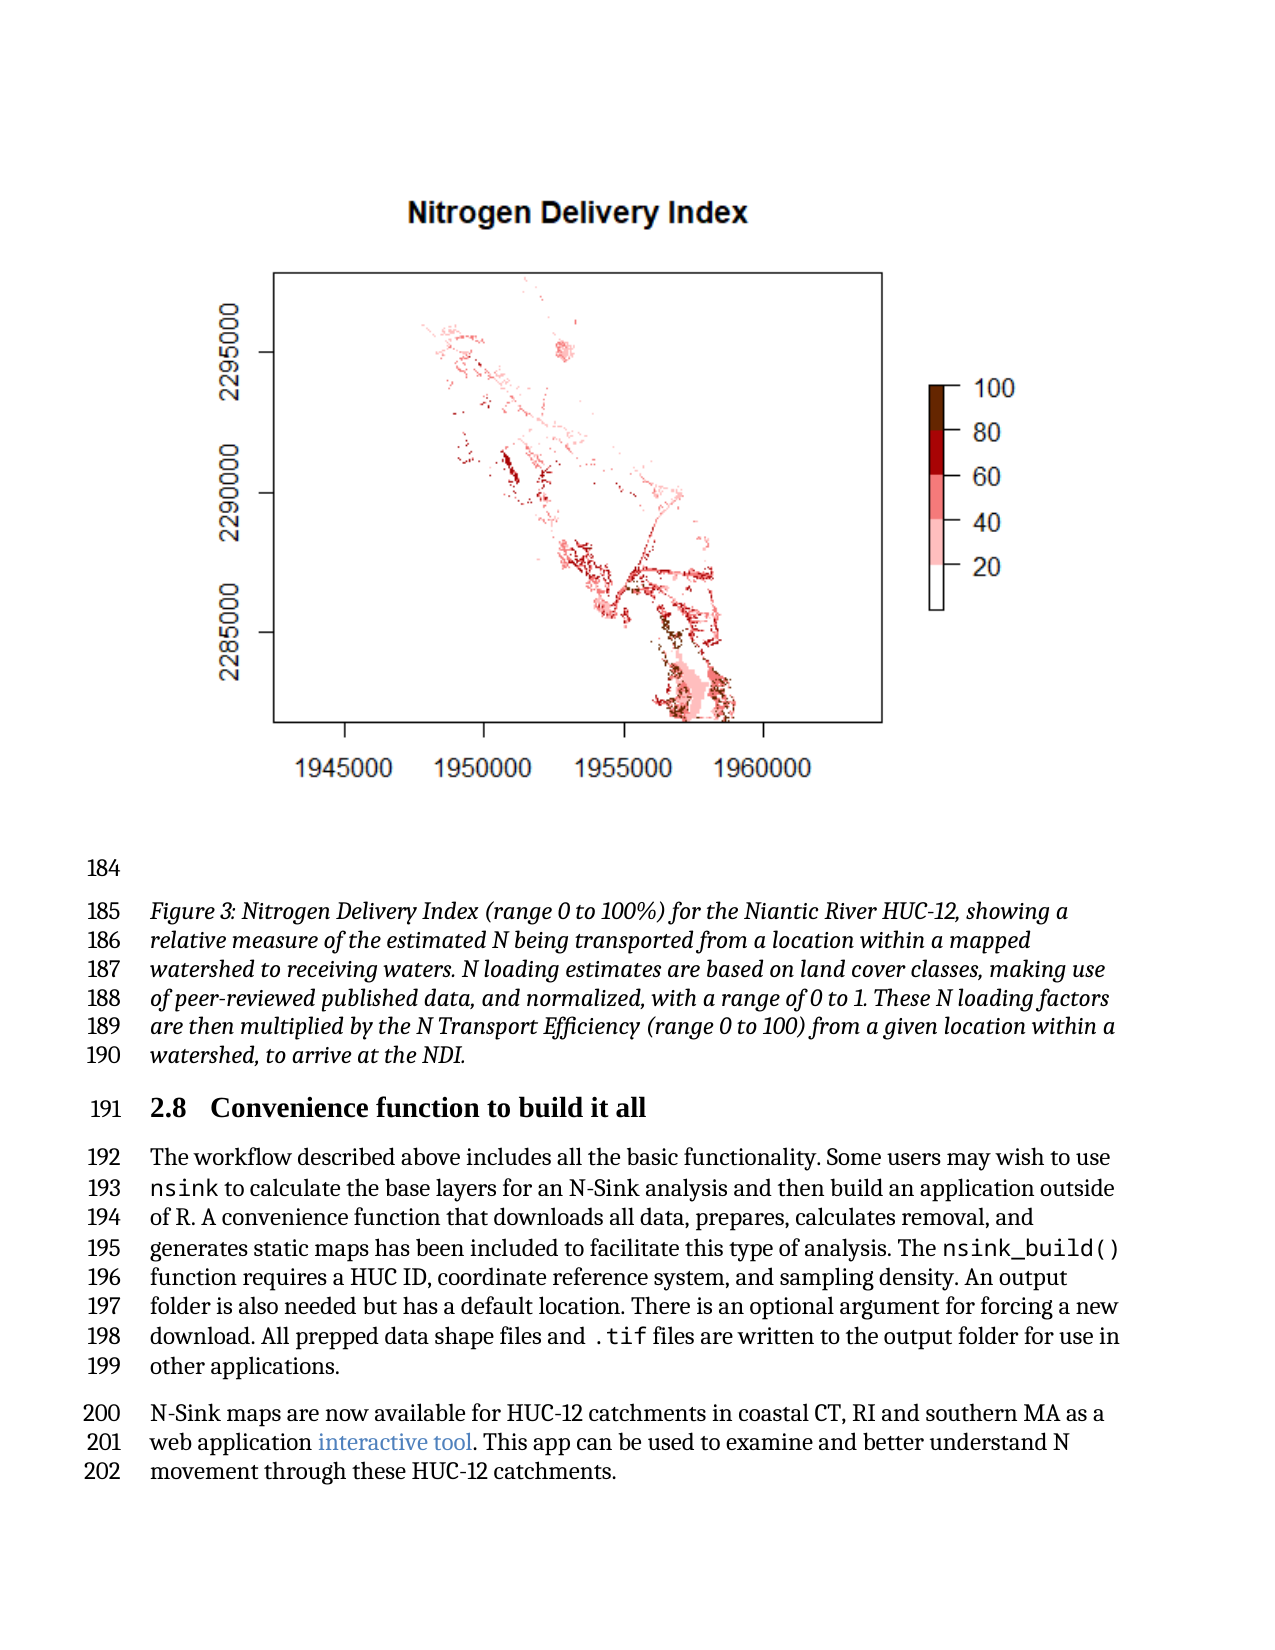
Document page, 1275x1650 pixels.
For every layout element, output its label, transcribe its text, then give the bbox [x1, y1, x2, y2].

text Figure 3: Nitrogen Delivery Index (range 0 to 100%) for the Niantic River HUC-12, showing a relative measure of the estimated N being transported from a location within a mapped watershed to receiving waters. N loading estimates are based on land cover classes, making use of peer-reviewed published data, and normalized, with a range of 0 to 1. These N loading factors are then multiplied by the N Transport Efficiency (range 0 to 100) from a given location within a watershed, to arrive at the NDI. [150, 897, 1125, 1070]
subtitle Convenience function to build it all [150, 1091, 1125, 1124]
picture [150, 150, 1060, 877]
text The workflow described above includes all the basic functionality. Some users may wish to use nsink to calculate the base layers for an N-Sink analysis and then build an application outside of R. A convenience function that downloads all data, prepares, calculates removal, and generates static maps has been included to facilitate this type of analysis. The nsink_build() function requires a HUC ID, coordinate reference system, and sampling density. An output folder is also needed but has a default location. There is an optional argument for forcing a new download. All prepped data shape files and .tif files are written to the output folder for use in other applications. [150, 1143, 1125, 1380]
text N-Sink maps are now available for HUC-12 catchments in coastal CT, RI and southern MA as a web application interactive tool. This app can be used to examine and better understand N movement through these HUC-12 catchments. [150, 1399, 1125, 1485]
